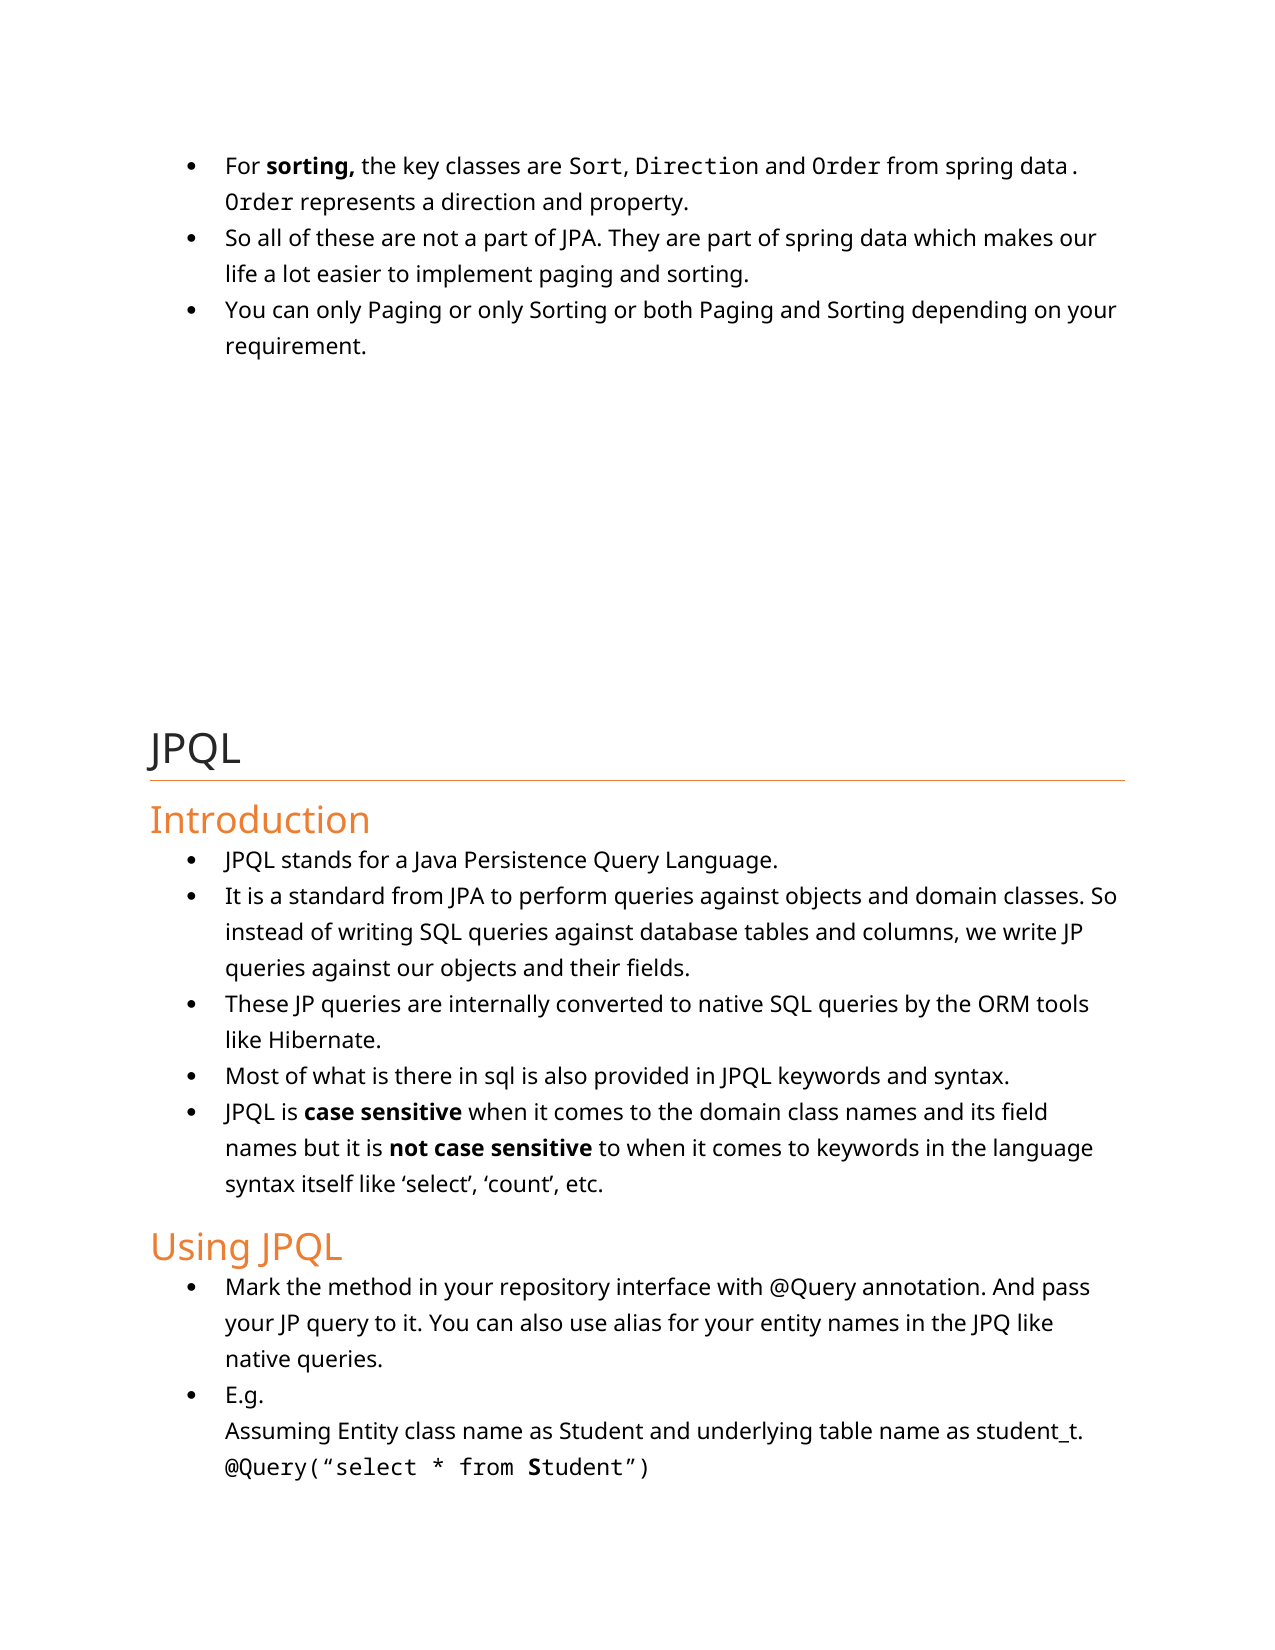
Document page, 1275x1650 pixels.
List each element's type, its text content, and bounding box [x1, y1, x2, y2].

list It is a standard from JPA to perform queries against objects and domain classes. So instead of writing SQL queries against database tables and columns, we write JP queries against our objects and their fields. [187, 880, 1125, 983]
list JPQL is case sensitive when it comes to the domain class names and its field names but it is not case sensitive to when it comes to keywords in the language syntax itself like ‘select’, ‘count’, etc. [187, 1096, 1125, 1199]
list You can only Paging or only Sorting or both Paging and Sorting depending on your requirement. [187, 294, 1125, 361]
list Most of what is there in sql is also provided in JPQL keywords and syntax. [187, 1060, 1125, 1091]
list Mark the method in your repository interface with @Query annotation. And pass your JP query to it. You can also use alias for your entity names in the JPQ like native queries. [187, 1271, 1125, 1374]
list JPQL stands for a Java Persistence Query Language. [187, 844, 1125, 876]
subtitle JPQL [150, 719, 1125, 780]
list For sorting, the key classes are Sort, Direction and Order from spring data. Order represents a direction and property. [187, 150, 1125, 217]
subtitle Using JPQL [150, 1220, 1125, 1271]
list So all of these are not a part of JPA. They are part of spring data which makes our life a lot easier to implement paging and sorting. [187, 222, 1125, 289]
subtitle Introduction [150, 793, 1125, 844]
list These JP queries are internally converted to native SQL queries by the ORM tools like Hibernate. [187, 988, 1125, 1055]
list E.g. Assuming Entity class name as Student and underlying table name as student_t. @Query(“select * from Student”) List<Student> findAllStudents(); [187, 1379, 1125, 1482]
